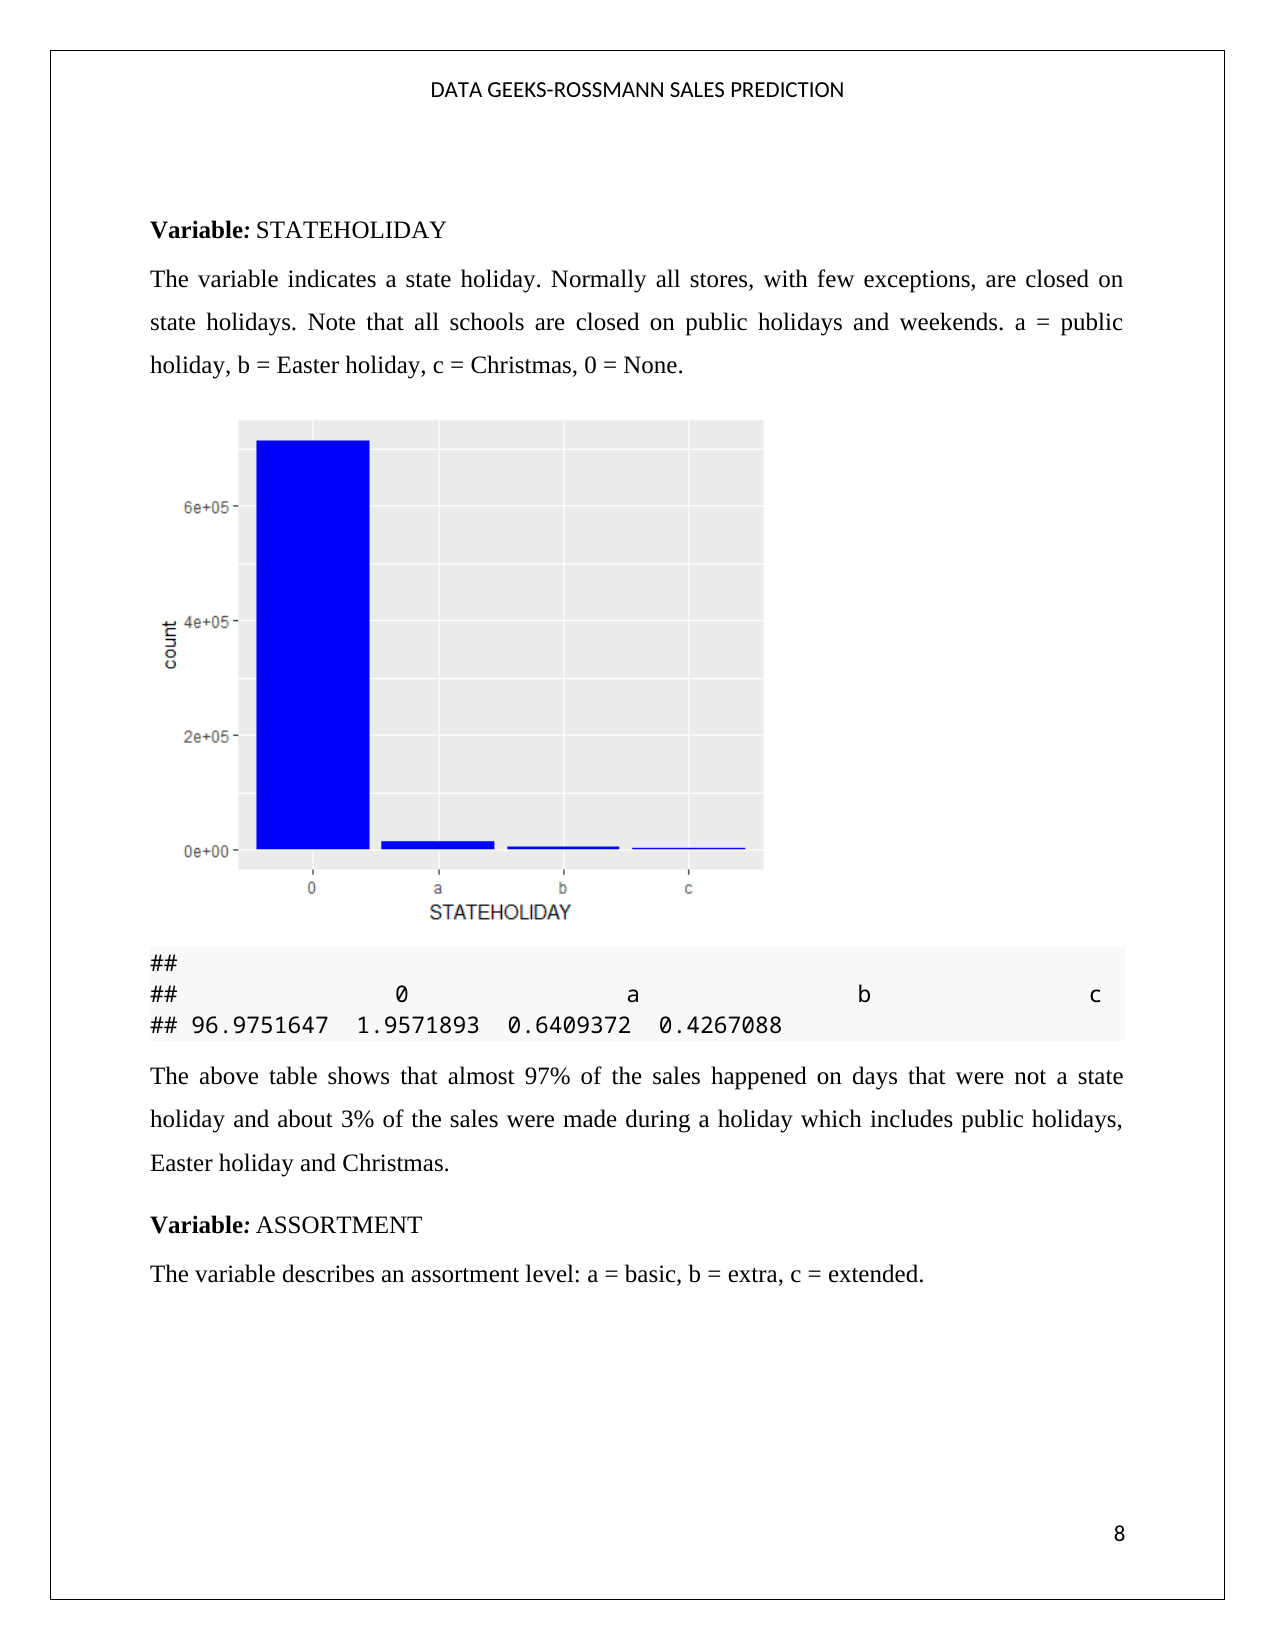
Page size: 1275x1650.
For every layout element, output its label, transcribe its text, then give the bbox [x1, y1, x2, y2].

text The variable describes an assortment level: a = basic, b = extra, c = extended. [150, 1259, 1125, 1288]
text The variable indicates a state holiday. Normally all stores, with few exceptions, are closed on state holidays. Note that all schools are closed on public holidays and weekends. a = public holiday, b = Easter holiday, c = Christmas, 0 = None. [150, 264, 1125, 379]
text Variable: ASSORTMENT [150, 1209, 1125, 1240]
text Variable: STATEHOLIDAY [150, 214, 1125, 245]
text ## ## 0 a b c ## 96.9751647 1.9571893 0.6409372 0.4267088 [782, 947, 1125, 1041]
text The above table shows that almost 97% of the sales happened on days that were not a state holiday and about 3% of the sales were made during a holiday which includes public holidays, Easter holiday and Christmas. [150, 1061, 1125, 1176]
picture [150, 411, 774, 929]
